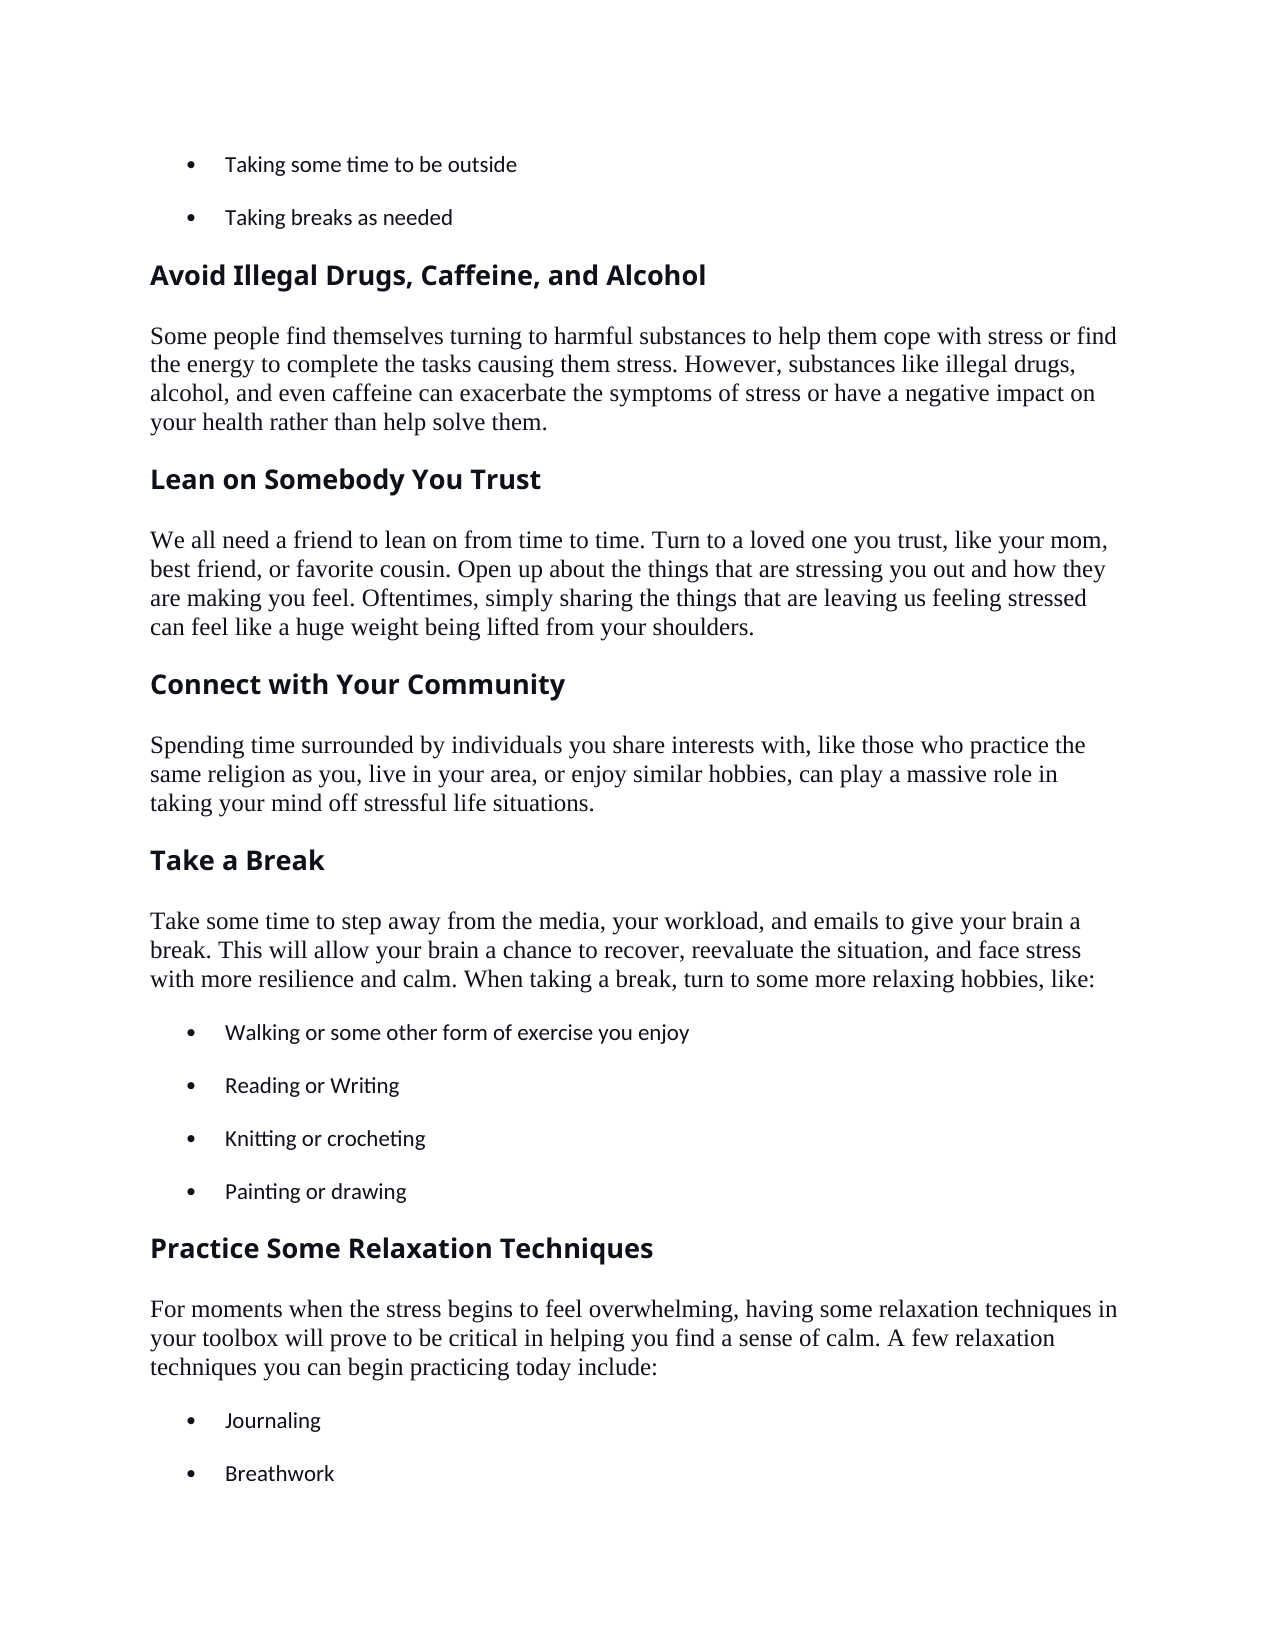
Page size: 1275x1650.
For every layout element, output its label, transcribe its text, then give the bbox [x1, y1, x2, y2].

subtitle Take a Break [150, 842, 1125, 878]
subtitle Connect with Your Community [150, 666, 1125, 702]
list Taking breaks as needed [187, 203, 1125, 231]
subtitle Lean on Somebody You Trust [150, 461, 1125, 498]
subtitle Practice Some Relaxation Techniques [150, 1230, 1125, 1267]
text For moments when the stress begins to feel overwhelming, having some relaxation techniques in your toolbox will prove to be critical in helping you find a sense of calm. A few relaxation techniques you can begin practicing today include: [150, 1294, 1125, 1381]
text Some people find themselves turning to harmful substances to help them cope with stress or find the energy to complete the tasks causing them stress. However, substances like illegal drugs, alcohol, and even caffeine can exacerbate the symptoms of stress or have a negative impact on your health rather than help solve them. [150, 321, 1125, 436]
list Breathwork [187, 1459, 1125, 1487]
text We all need a friend to lean on from time to time. Turn to a loved one you trust, like your mom, best friend, or favorite cousin. Open up about the things that are stressing you out and how they are making you feel. Oftentimes, simply sharing the things that are leaving us feeling stressed can feel like a huge weight being lifted from your shoulders. [150, 526, 1125, 641]
list Walking or some other form of exercise you enjoy [187, 1018, 1125, 1046]
list Painting or drawing [187, 1177, 1125, 1205]
list Knitting or crocheting [187, 1124, 1125, 1152]
list Journaling [187, 1406, 1125, 1434]
list Reading or Writing [187, 1071, 1125, 1099]
text Take some time to step away from the media, your workload, and emails to give your brain a break. This will allow your brain a chance to recover, reevaluate the situation, and face stress with more resilience and calm. When taking a break, turn to some more relaxing hobbies, like: [150, 906, 1125, 993]
subtitle Avoid Illegal Drugs, Caffeine, and Alcohol [150, 256, 1125, 293]
list Taking some time to be outside [187, 150, 1125, 178]
text Spending time surrounded by individuals you share interests with, like those who practice the same religion as you, live in your area, or enjoy similar hobbies, can play a massive role in taking your mind off stressful life situations. [150, 730, 1125, 817]
